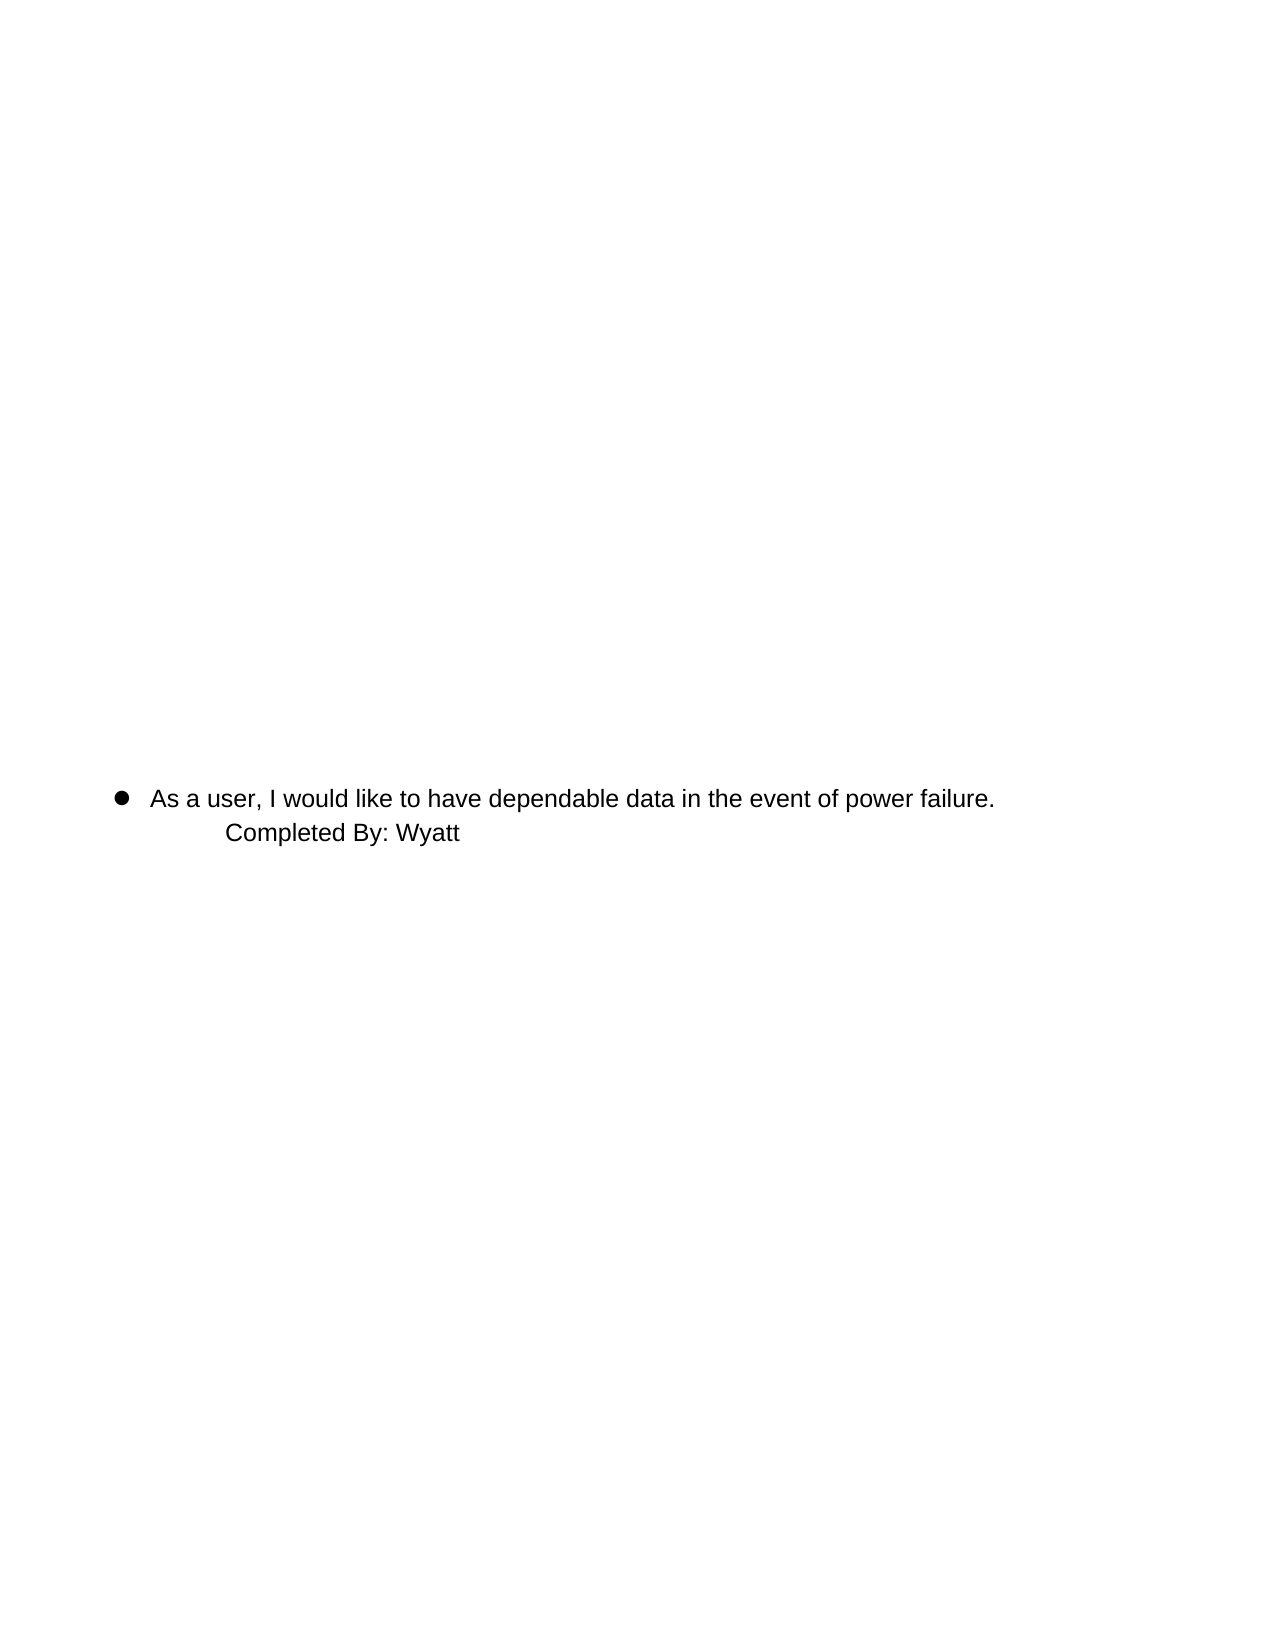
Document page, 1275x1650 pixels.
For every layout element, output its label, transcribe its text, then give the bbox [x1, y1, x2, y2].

text Completed By: Wyatt [150, 817, 1125, 846]
list As a user, I would like to have dependable data in the event of power failure. [112, 784, 1125, 813]
